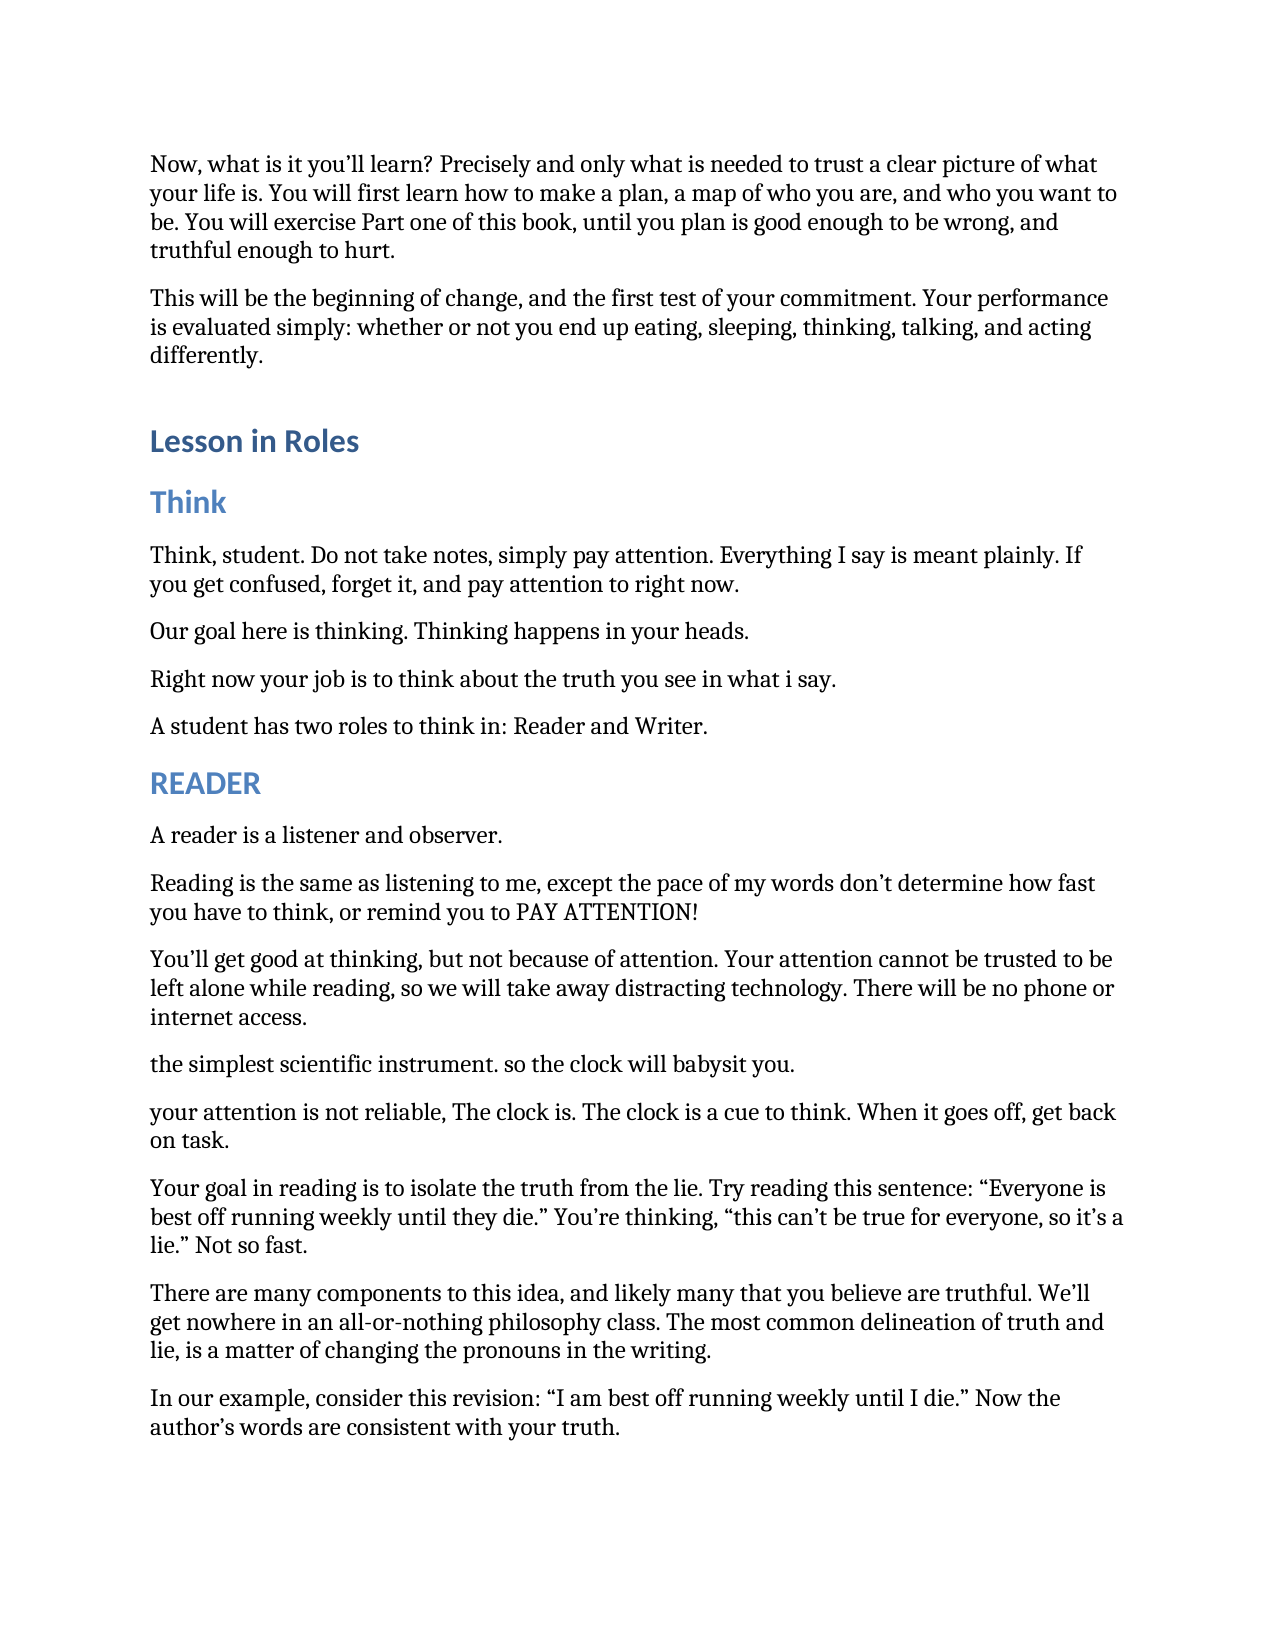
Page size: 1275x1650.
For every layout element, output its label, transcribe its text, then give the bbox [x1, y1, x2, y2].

text This will be the beginning of change, and the first test of your commitment. Your performance is evaluated simply: whether or not you end up eating, sleeping, thinking, talking, and acting differently. [150, 284, 1125, 370]
text In our example, consider this revision: “I am best off running weekly until I die.” Now the author’s words are consistent with your truth. [150, 1384, 1125, 1441]
text Think, student. Do not take notes, simply pay attention. Everything I say is meant plainly. If you get confused, forget it, and pay attention to right now. [150, 541, 1125, 598]
text Reading is the same as listening to me, except the pace of my words don’t determine how fast you have to think, or remind you to PAY ATTENTION! [150, 869, 1125, 926]
subtitle READER [150, 762, 1125, 803]
text Your goal in reading is to isolate the truth from the lie. Try reading this sentence: “Everyone is best off running weekly until they die.” You’re thinking, “this can’t be true for everyone, so it’s a lie.” Not so fast. [150, 1174, 1125, 1260]
text Now, what is it you’ll learn? Precisely and only what is needed to trust a clear picture of what your life is. You will first learn how to make a plan, a map of who you are, and who you want to be. You will exercise Part one of this book, until you plan is good enough to be wrong, and truthful enough to hurt. [150, 150, 1125, 265]
subtitle Think [150, 482, 1125, 522]
text There are many components to this idea, and likely many that you believe are truthful. We’ll get nowhere in an all-or-nothing philosophy class. The most common delineation of truth and lie, is a matter of changing the pronouns in the writing. [150, 1279, 1125, 1365]
text Our goal here is thinking. Thinking happens in your heads. [150, 617, 1125, 646]
text You’ll get good at thinking, but not because of attention. Your attention cannot be trusted to be left alone while reading, so we will take away distracting technology. There will be no phone or internet access. [150, 945, 1125, 1031]
text the simplest scientific instrument. so the clock will babysit you. [150, 1050, 1125, 1079]
text A reader is a listener and observer. [150, 821, 1125, 850]
text your attention is not reliable, The clock is. The clock is a cue to think. When it goes off, get back on task. [150, 1098, 1125, 1155]
subtitle Lesson in Roles [150, 420, 1125, 461]
text A student has two roles to think in: Reader and Writer. [150, 712, 1125, 741]
text Right now your job is to think about the truth you see in what i say. [150, 665, 1125, 693]
